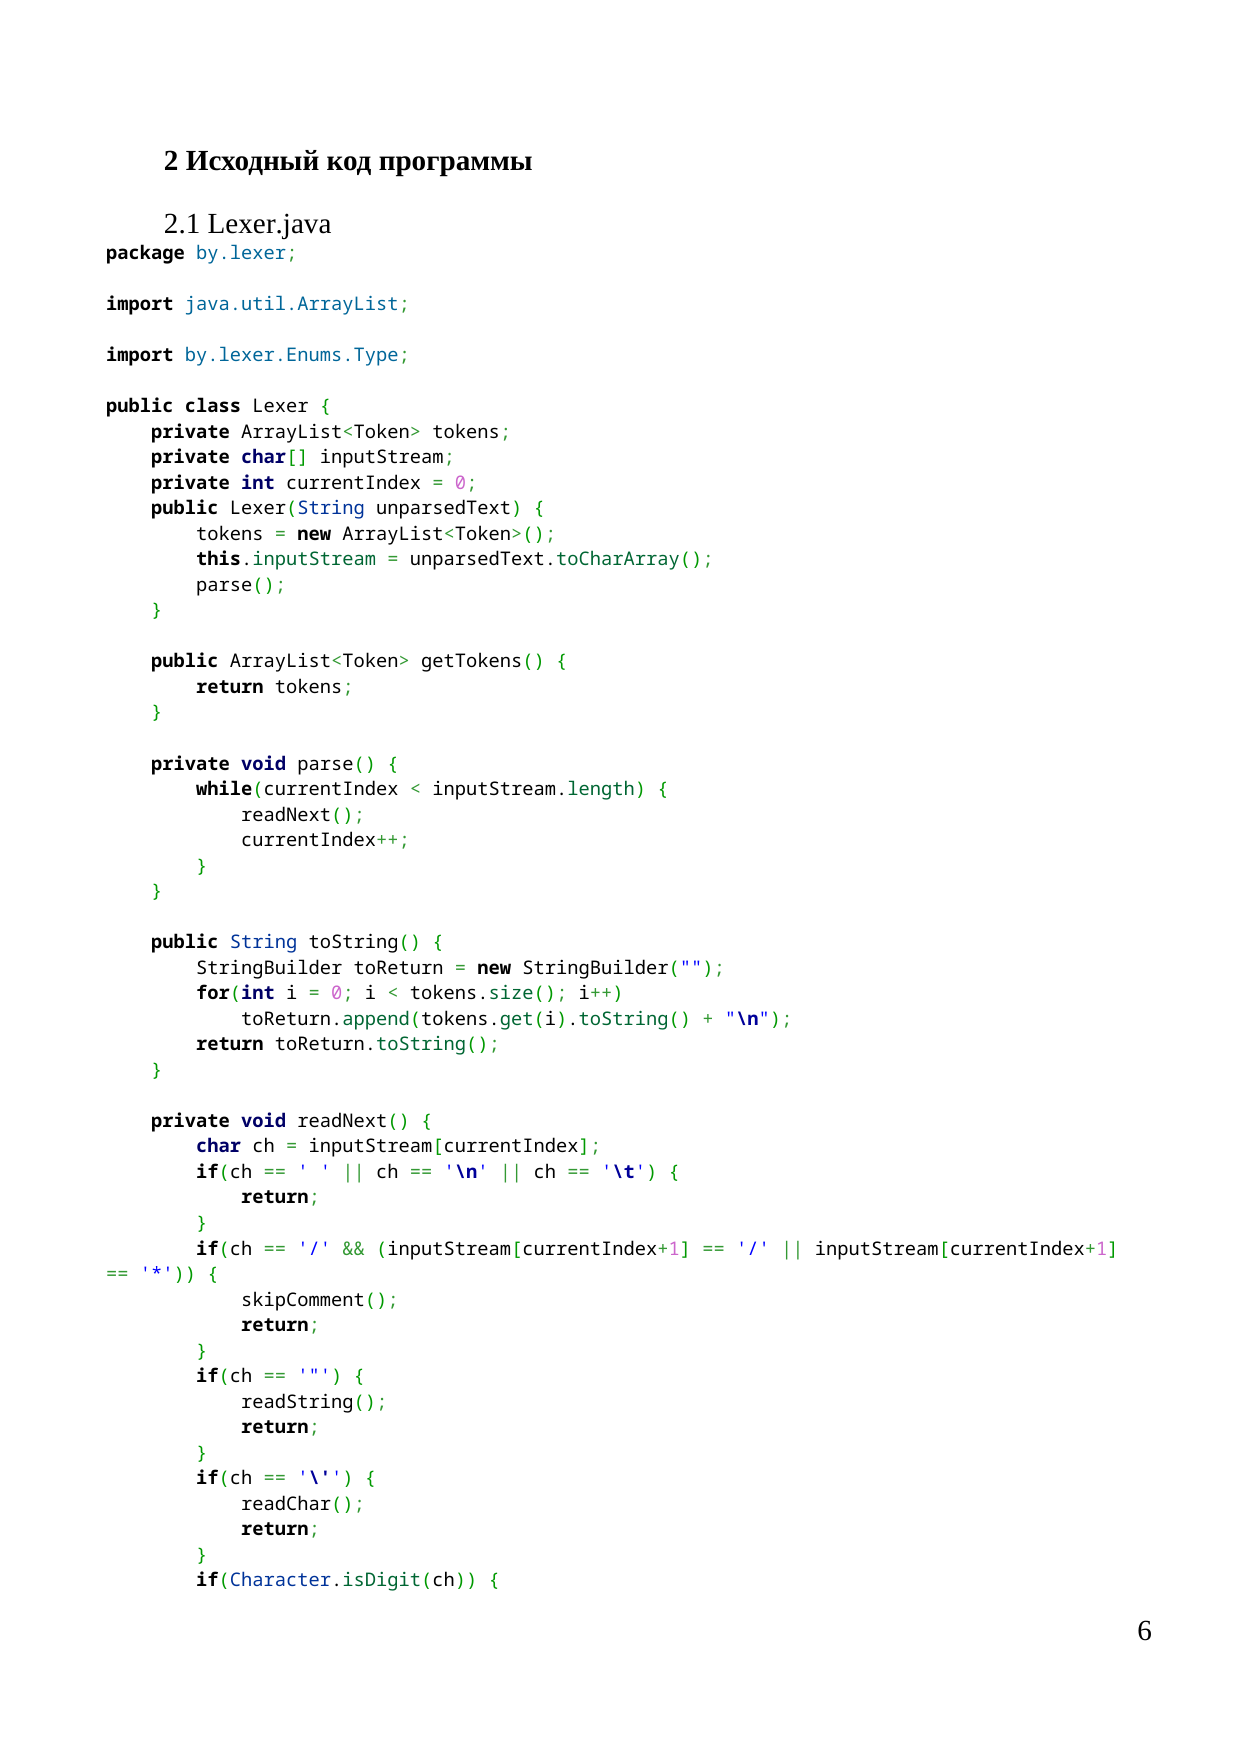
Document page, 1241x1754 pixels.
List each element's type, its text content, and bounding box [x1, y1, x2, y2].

subtitle 2.1 Lexer.java [89, 206, 1152, 239]
text if(ch == '"') { [106, 1362, 1152, 1388]
text private char[] inputStream; [106, 444, 1152, 469]
text return; [106, 1516, 1152, 1541]
text } [106, 852, 1152, 877]
subtitle 2 Исходный код программы [164, 143, 1152, 177]
text } [106, 1337, 1152, 1362]
text public Lexer(String unparsedText) { [106, 495, 1152, 520]
text tokens = new ArrayList<Token>(); [106, 520, 1152, 546]
text while(currentIndex < inputStream.length) { [106, 775, 1152, 801]
text StringBuilder toReturn = new StringBuilder(""); [106, 954, 1152, 979]
text public String toString() { [106, 928, 1152, 954]
text if(ch == '\'') { [106, 1464, 1152, 1490]
text } [106, 699, 1152, 724]
text } [106, 1541, 1152, 1567]
text import java.util.ArrayList; [106, 291, 1152, 316]
text readNext(); [106, 801, 1152, 826]
text if(ch == '/' && (inputStream[currentIndex+1] == '/' || inputStream[currentIndex+1] == '*')) { [106, 1235, 1152, 1286]
text private void parse() { [106, 750, 1152, 775]
text for(int i = 0; i < tokens.size(); i++) [106, 979, 1152, 1005]
text private void readNext() { [106, 1107, 1152, 1133]
text return toReturn.toString(); [106, 1031, 1152, 1056]
text return tokens; [106, 673, 1152, 699]
text if(Character.isDigit(ch)) { [106, 1567, 1152, 1592]
text return; [106, 1413, 1152, 1439]
text public class Lexer { [106, 393, 1152, 418]
text char ch = inputStream[currentIndex]; [106, 1133, 1152, 1158]
text parse(); [106, 571, 1152, 597]
text if(ch == ' ' || ch == '\n' || ch == '\t') { [106, 1158, 1152, 1184]
text } [106, 1209, 1152, 1235]
text readString(); [106, 1388, 1152, 1413]
text } [106, 1439, 1152, 1464]
text return; [106, 1184, 1152, 1209]
text private ArrayList<Token> tokens; [106, 418, 1152, 444]
text } [106, 1056, 1152, 1082]
text currentIndex++; [106, 826, 1152, 852]
text readChar(); [106, 1490, 1152, 1516]
text toReturn.append(tokens.get(i).toString() + "\n"); [106, 1005, 1152, 1031]
text package by.lexer; [106, 239, 1152, 265]
text private int currentIndex = 0; [106, 469, 1152, 495]
text return; [106, 1311, 1152, 1337]
text public ArrayList<Token> getTokens() { [106, 648, 1152, 673]
text } [106, 597, 1152, 622]
text } [106, 877, 1152, 903]
text import by.lexer.Enums.Type; [106, 342, 1152, 367]
text this.inputStream = unparsedText.toCharArray(); [106, 546, 1152, 571]
text skipComment(); [106, 1286, 1152, 1311]
